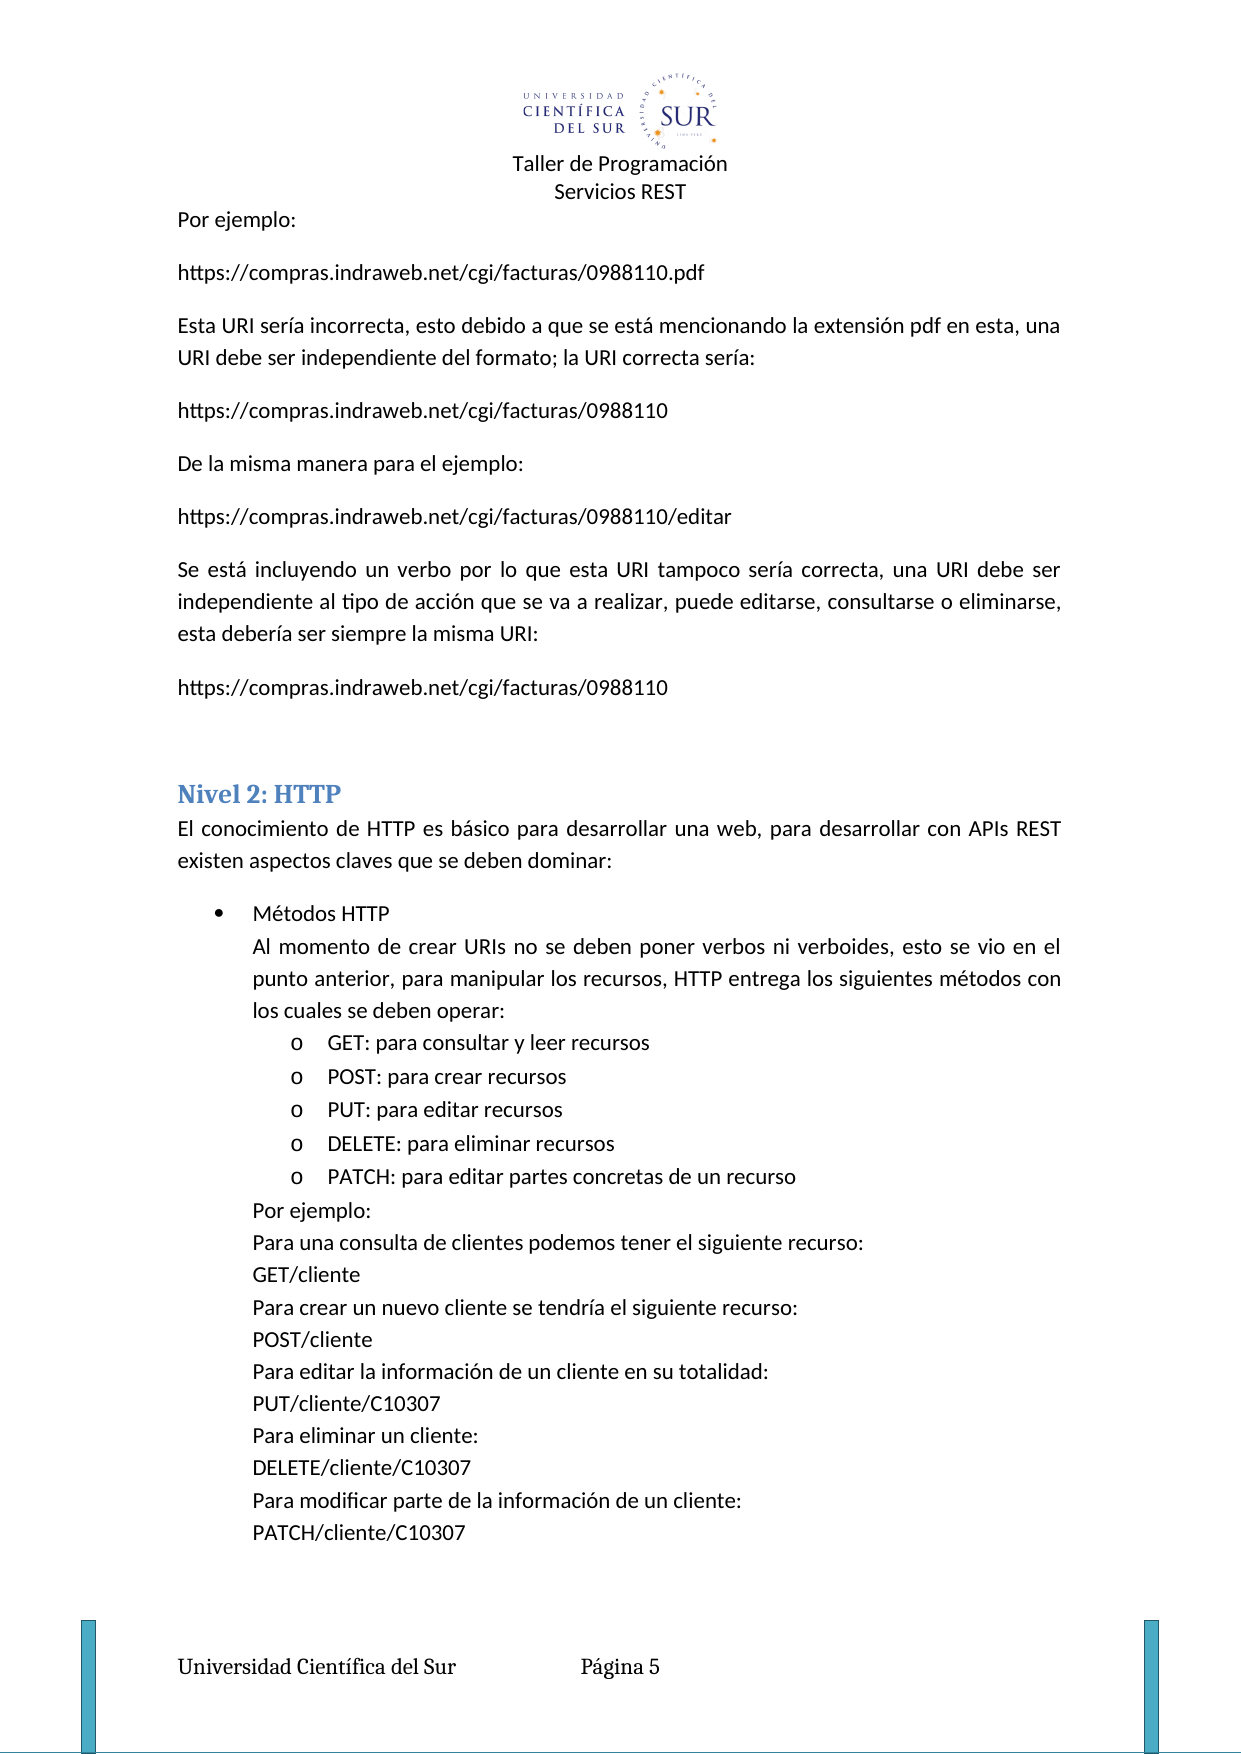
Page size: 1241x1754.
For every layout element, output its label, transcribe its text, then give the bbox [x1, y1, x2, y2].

text Se está incluyendo un verbo por lo que esta URI tampoco sería correcta, una URI debe ser independiente al tipo de acción que se va a realizar, puede editarse, consultarse o eliminarse, esta debería ser siempre la misma URI: [177, 555, 1063, 648]
list PATCH: para editar partes concretas de un recurso [290, 1162, 1063, 1192]
list GET: para consultar y leer recursos [290, 1028, 1063, 1057]
text https://compras.indraweb.net/cgi/facturas/0988110 [177, 396, 1063, 424]
list PUT: para editar recursos [290, 1095, 1063, 1124]
list POST: para crear recursos [290, 1062, 1063, 1091]
text El conocimiento de HTTP es básico para desarrollar una web, para desarrollar con APIs REST existen aspectos claves que se deben dominar: [177, 814, 1063, 874]
text https://compras.indraweb.net/cgi/facturas/0988110 [177, 673, 1063, 701]
text Por ejemplo: [177, 205, 1063, 233]
subtitle Nivel 2: HTTP [177, 779, 1063, 810]
list PUT/cliente/C10307 [252, 1389, 1063, 1417]
list POST/cliente [252, 1325, 1063, 1353]
list Métodos HTTP [215, 899, 1063, 928]
list DELETE: para eliminar recursos [290, 1129, 1063, 1158]
list Para crear un nuevo cliente se tendría el siguiente recurso: [252, 1293, 1063, 1321]
list DELETE/cliente/C10307 [252, 1453, 1063, 1482]
text https://compras.indraweb.net/cgi/facturas/0988110/editar [177, 502, 1063, 530]
list Para una consulta de clientes podemos tener el siguiente recurso: [252, 1228, 1063, 1256]
picture [523, 73, 717, 149]
list GET/cliente [252, 1260, 1063, 1288]
list Para modificar parte de la información de un cliente: [252, 1486, 1063, 1514]
list Para eliminar un cliente: [252, 1421, 1063, 1449]
text De la misma manera para el ejemplo: [177, 449, 1063, 477]
list Por ejemplo: [252, 1196, 1063, 1224]
list PATCH/cliente/C10307 [252, 1518, 1063, 1546]
text https://compras.indraweb.net/cgi/facturas/0988110.pdf [177, 258, 1063, 286]
text Esta URI sería incorrecta, esto debido a que se está mencionando la extensión pdf en esta, una URI debe ser independiente del formato; la URI correcta sería: [177, 311, 1063, 371]
list Al momento de crear URIs no se deben poner verbos ni verboides, esto se vio en el punto anterior, para manipular los recursos, HTTP entrega los siguientes métodos con los cuales se deben operar: [252, 932, 1063, 1024]
list Para editar la información de un cliente en su totalidad: [252, 1357, 1063, 1385]
